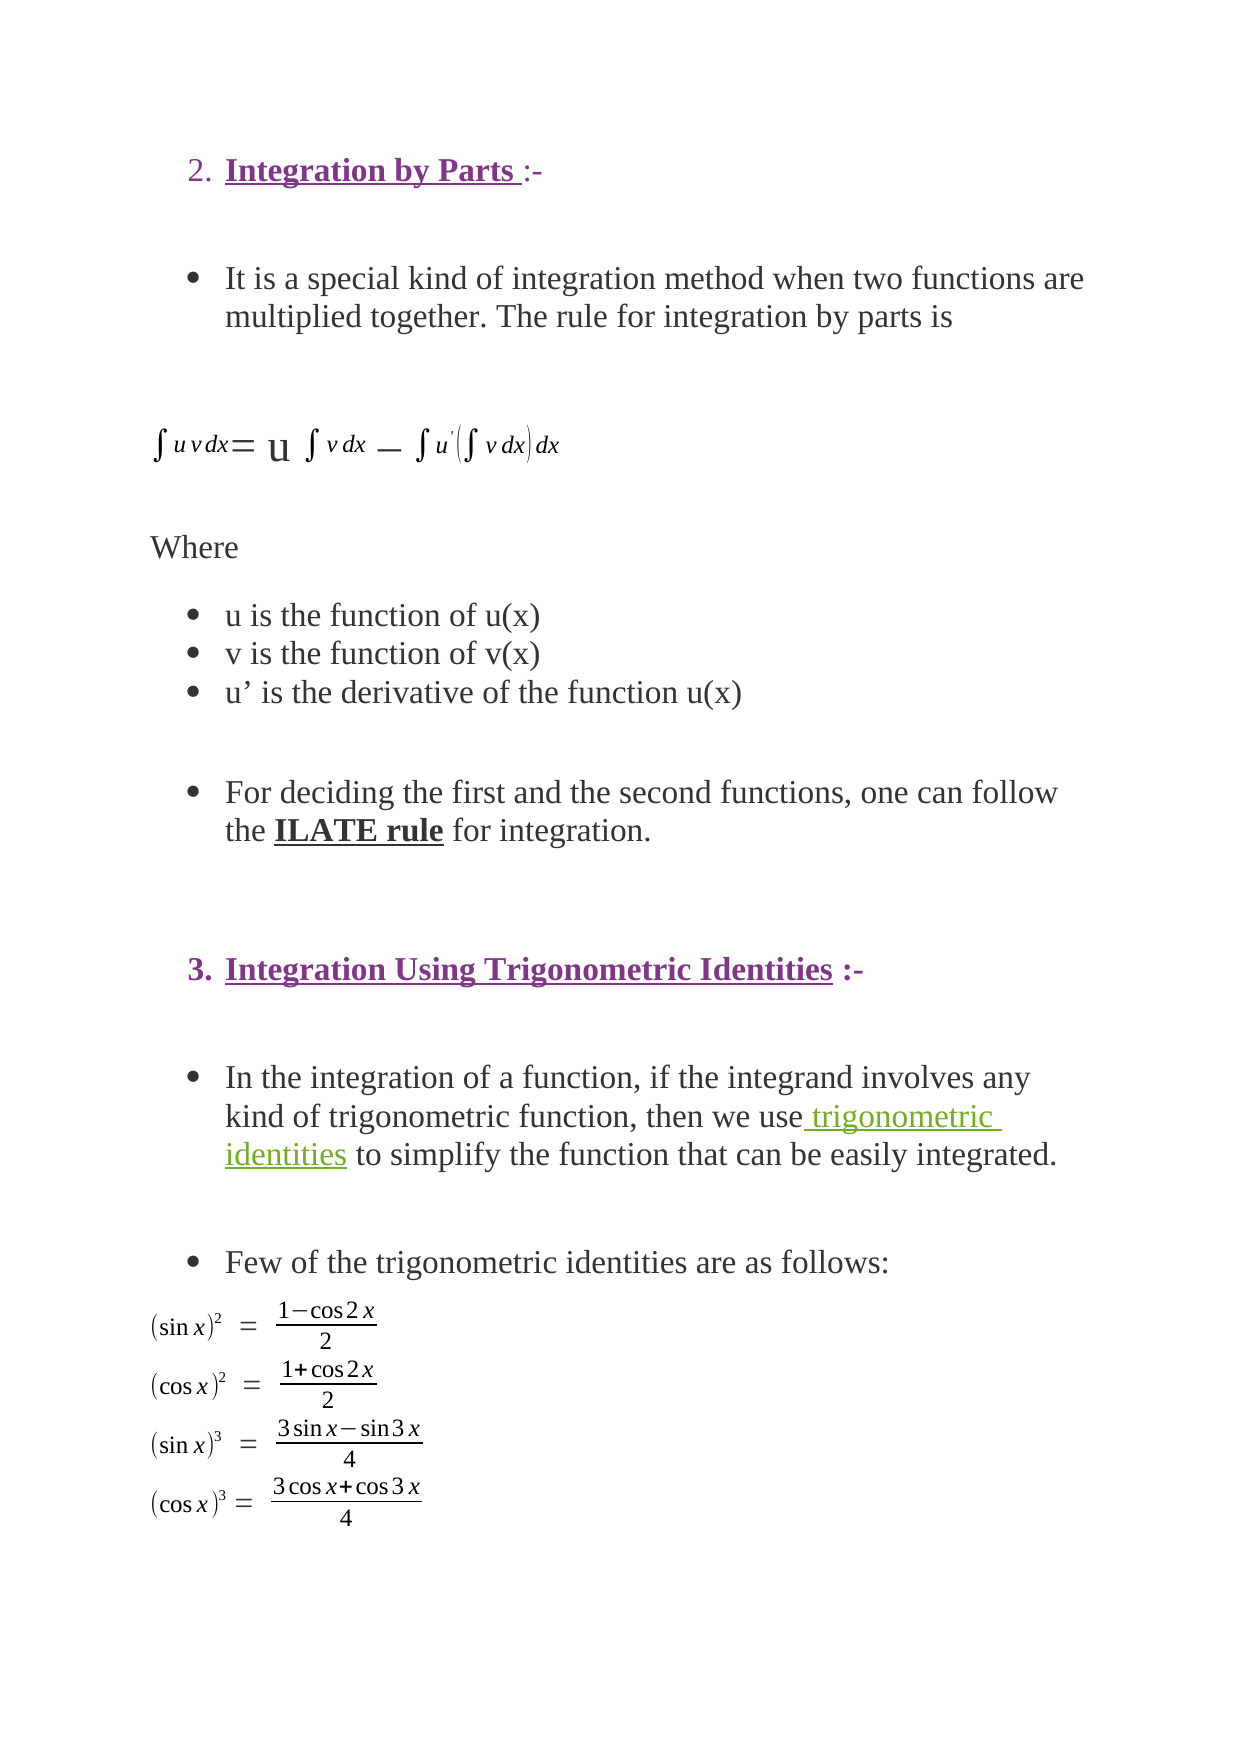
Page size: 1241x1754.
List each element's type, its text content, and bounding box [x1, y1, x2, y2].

subtitle Integration Using Trigonometric Identities :- [187, 950, 1090, 988]
text = [150, 1414, 1090, 1473]
text Where [150, 528, 1090, 566]
list For deciding the first and the second functions, one can follow the ILATE rule for integration. [187, 772, 1090, 849]
text = [150, 1355, 1090, 1414]
list Few of the trigonometric identities are as follows: [187, 1242, 1090, 1281]
text = u – [150, 418, 1090, 471]
text = [150, 1296, 1090, 1355]
subtitle Integration by Parts :- [187, 150, 1090, 188]
text = [150, 1473, 1090, 1532]
list It is a special kind of integration method when two functions are multiplied together. The rule for integration by parts is [187, 258, 1090, 334]
list u is the function of u(x) [187, 595, 1090, 633]
list u’ is the derivative of the function u(x) [187, 672, 1090, 710]
list In the integration of a function, if the integrand involves any kind of trigonometric function, then we use trigonometric identities to simplify the function that can be easily integrated. [187, 1058, 1090, 1173]
list v is the function of v(x) [187, 633, 1090, 672]
